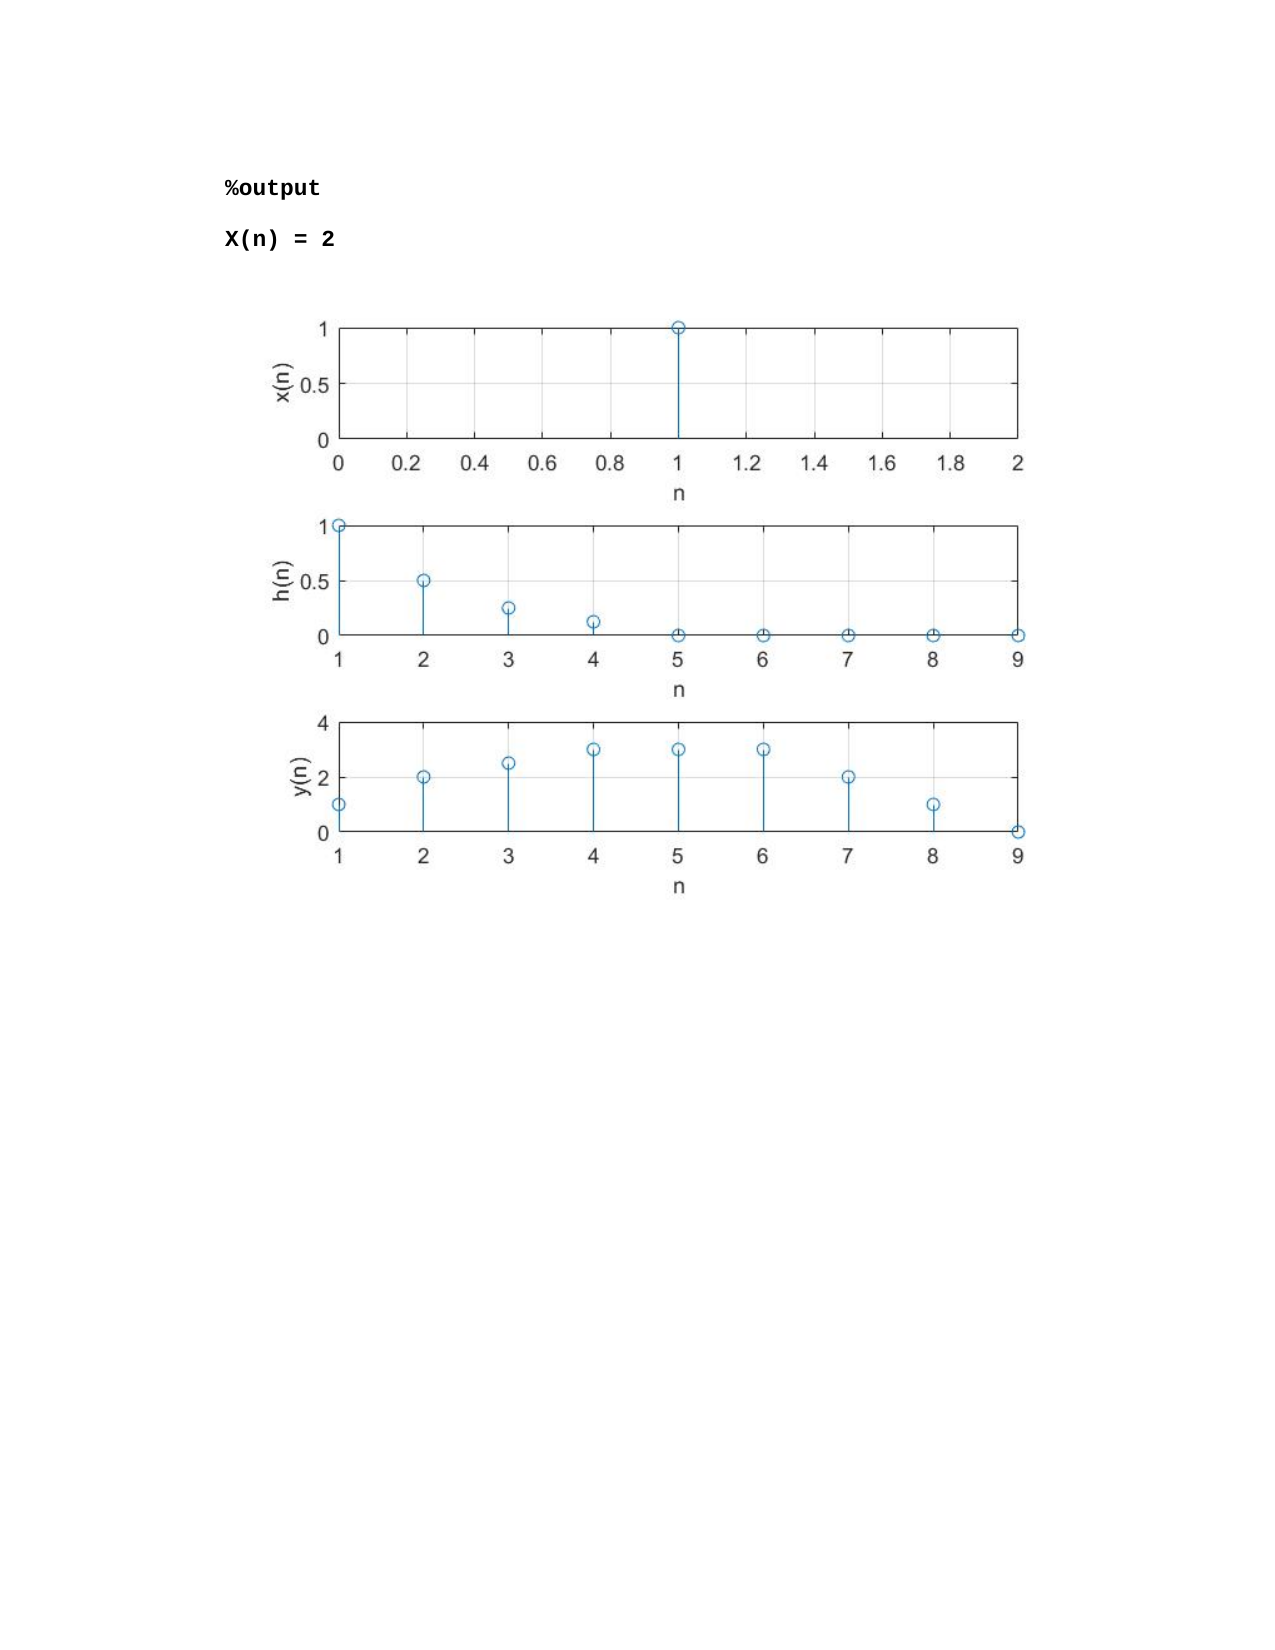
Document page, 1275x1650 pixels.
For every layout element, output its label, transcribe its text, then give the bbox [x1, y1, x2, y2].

text X(n) = 2 [225, 228, 1125, 254]
picture [225, 279, 1100, 936]
text %output [225, 176, 1125, 202]
